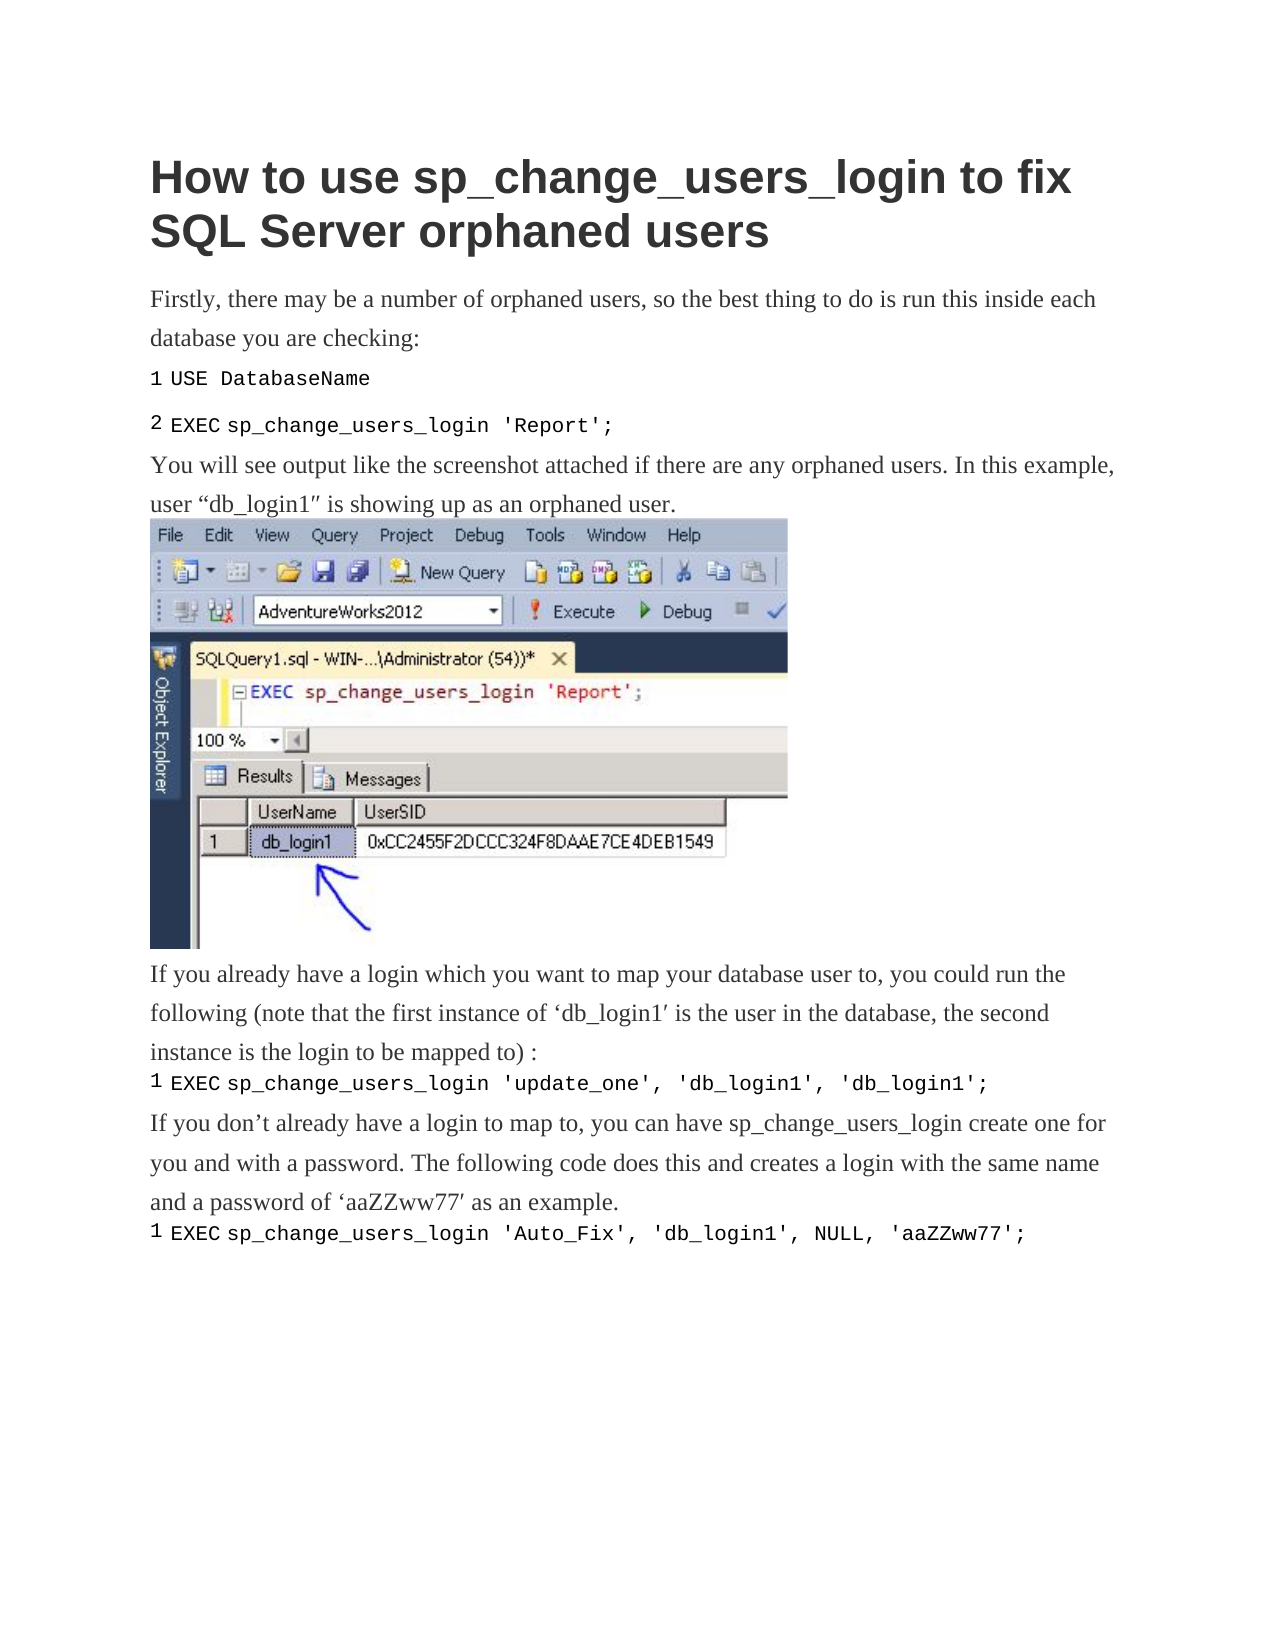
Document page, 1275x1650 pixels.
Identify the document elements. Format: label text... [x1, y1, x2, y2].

text You will see output like the screenshot attached if there are any orphaned users. In this example, user “db_login1″ is showing up as an orphaned user. [150, 440, 1125, 518]
table_header 1 [149, 1215, 169, 1248]
table_cell 2 [149, 408, 169, 440]
table_header EXEC sp_change_users_login 'update_one', 'db_login1', 'db_login1'; [169, 1066, 996, 1098]
table_header USE DatabaseName [169, 352, 616, 407]
table_header 1 [149, 1066, 169, 1098]
text Firstly, there may be a number of orphaned users, so the best thing to do is run this inside each database you are checking: [150, 273, 1125, 352]
text If you already have a login which you want to map your database user to, you could run the following (note that the first instance of ‘db_login1′ is the user in the database, the second instance is the login to be mapped to) : [150, 948, 1125, 1066]
table_header 1 [149, 352, 169, 407]
text If you don’t already have a login to map to, you can have sp_change_users_login create one for you and with a password. The following code does this and creates a login with the same name and a password of ‘aaZZww77′ as an example. [150, 1098, 1125, 1215]
table_header EXEC sp_change_users_login 'Auto_Fix', 'db_login1', NULL, 'aaZZww77'; [169, 1215, 1033, 1248]
table_cell EXEC sp_change_users_login 'Report'; [169, 408, 621, 440]
text How to use sp_change_users_login to fix SQL Server orphaned users [150, 150, 1125, 258]
picture [150, 518, 788, 949]
